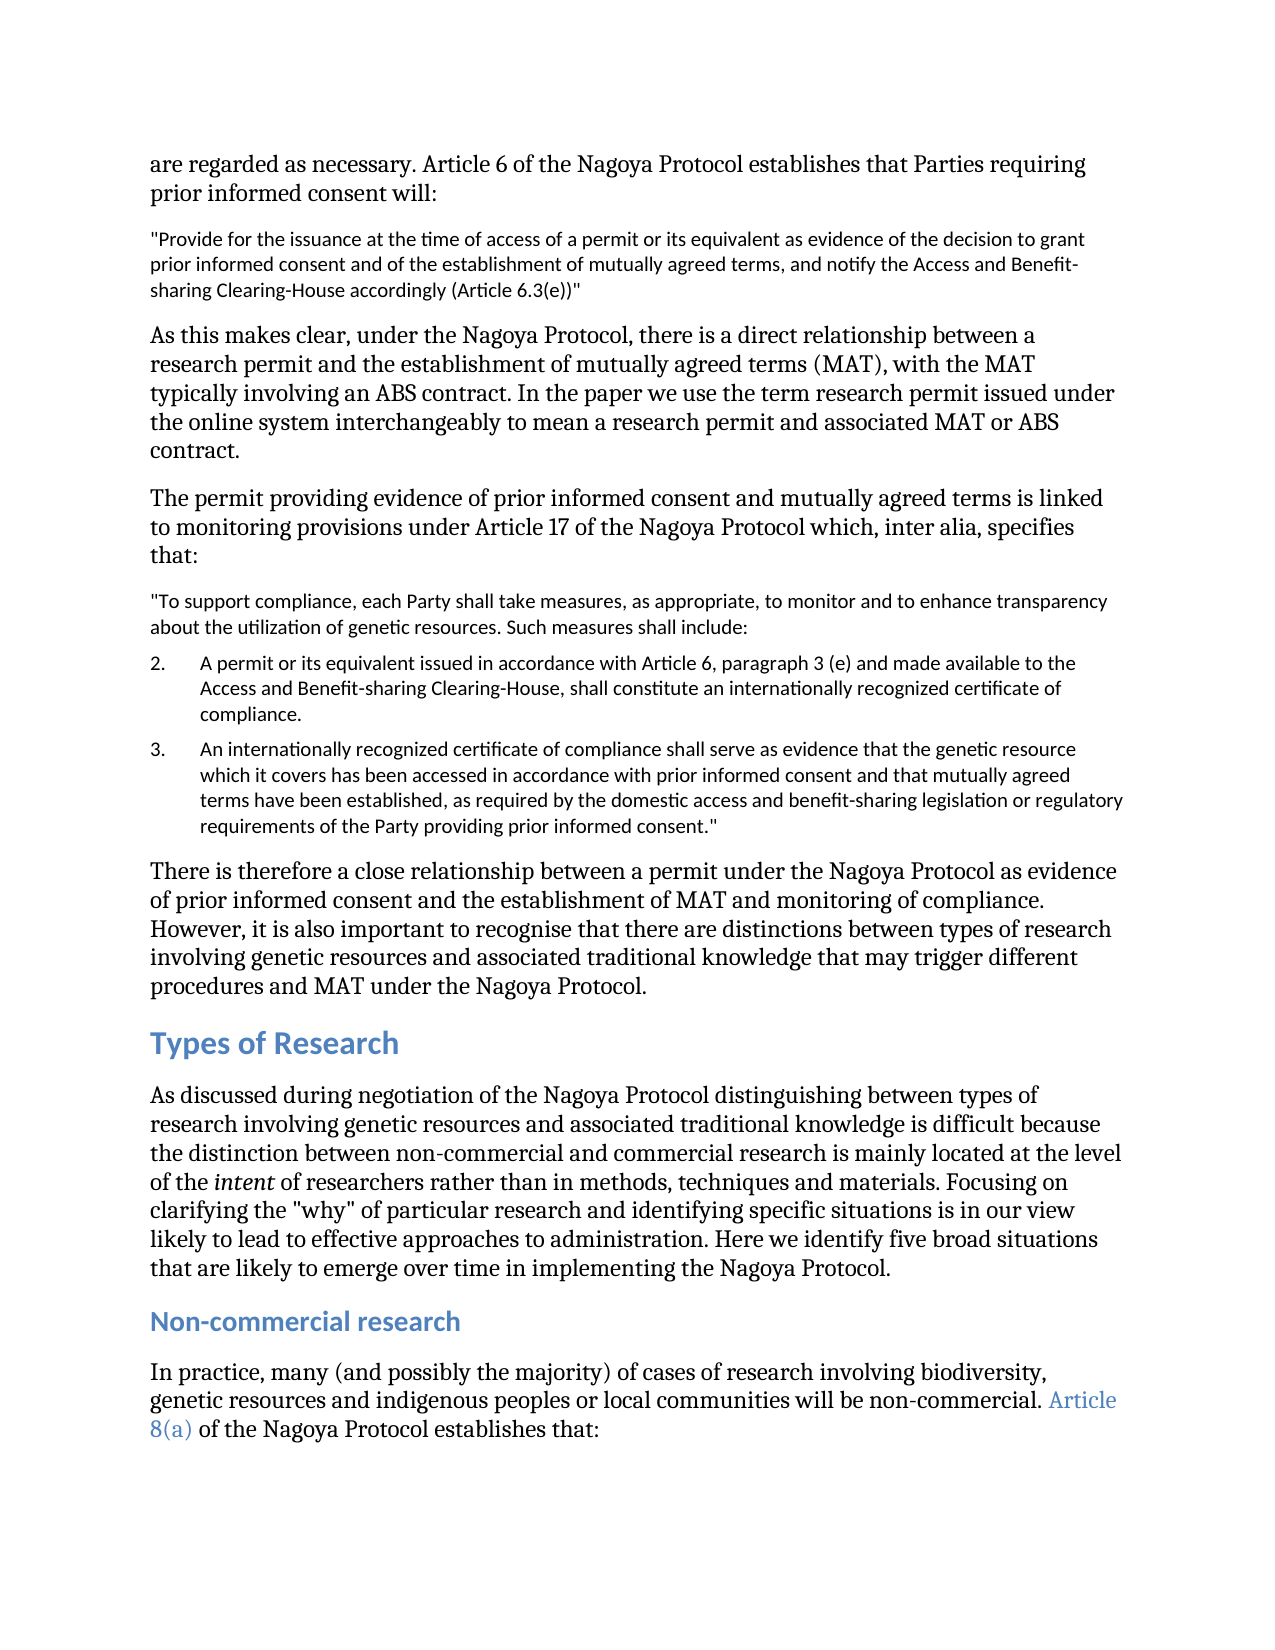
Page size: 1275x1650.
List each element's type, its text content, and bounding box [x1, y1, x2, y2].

text The permit providing evidence of prior informed consent and mutually agreed terms is linked to monitoring provisions under Article 17 of the Nagoya Protocol which, inter alia, specifies that: [150, 484, 1125, 570]
text "To support compliance, each Party shall take measures, as appropriate, to monitor and to enhance transparency about the utilization of genetic resources. Such measures shall include: [150, 589, 1125, 639]
list An internationally recognized certificate of compliance shall serve as evidence that the genetic resource which it covers has been accessed in accordance with prior informed consent and that mutually agreed terms have been established, as required by the domestic access and benefit-sharing legislation or regulatory requirements of the Party providing prior informed consent." [150, 737, 1125, 838]
text As this makes clear, under the Nagoya Protocol, there is a direct relationship between a research permit and the establishment of mutually agreed terms (MAT), with the MAT typically involving an ABS contract. In the paper we use the term research permit issued under the online system interchangeably to mean a research permit and associated MAT or ABS contract. [150, 321, 1125, 465]
subtitle Types of Research [150, 1022, 1125, 1062]
subtitle Non-commercial research [150, 1303, 1125, 1339]
list A permit or its equivalent issued in accordance with Article 6, paragraph 3 (e) and made available to the Access and Benefit-sharing Clearing-House, shall constitute an internationally recognized certificate of compliance. [150, 650, 1125, 726]
text "Provide for the issuance at the time of access of a permit or its equivalent as evidence of the decision to grant prior informed consent and of the establishment of mutually agreed terms, and notify the Access and Benefit-sharing Clearing-House accordingly (Article 6.3(e))" [150, 226, 1125, 302]
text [150, 150, 1125, 207]
text There is therefore a close relationship between a permit under the Nagoya Protocol as evidence of prior informed consent and the establishment of MAT and monitoring of compliance. However, it is also important to recognise that there are distinctions between types of research involving genetic resources and associated traditional knowledge that may trigger different procedures and MAT under the Nagoya Protocol. [150, 857, 1125, 1001]
text As discussed during negotiation of the Nagoya Protocol distinguishing between types of research involving genetic resources and associated traditional knowledge is difficult because the distinction between non-commercial and commercial research is mainly located at the level of the intent of researchers rather than in methods, techniques and materials. Focusing on clarifying the "why" of particular research and identifying specific situations is in our view likely to lead to effective approaches to administration. Here we identify five broad situations that are likely to emerge over time in implementing the Nagoya Protocol. [150, 1081, 1125, 1282]
text In practice, many (and possibly the majority) of cases of research involving biodiversity, genetic resources and indigenous peoples or local communities will be non-commercial. Article 8(a) of the Nagoya Protocol establishes that: [150, 1358, 1125, 1444]
